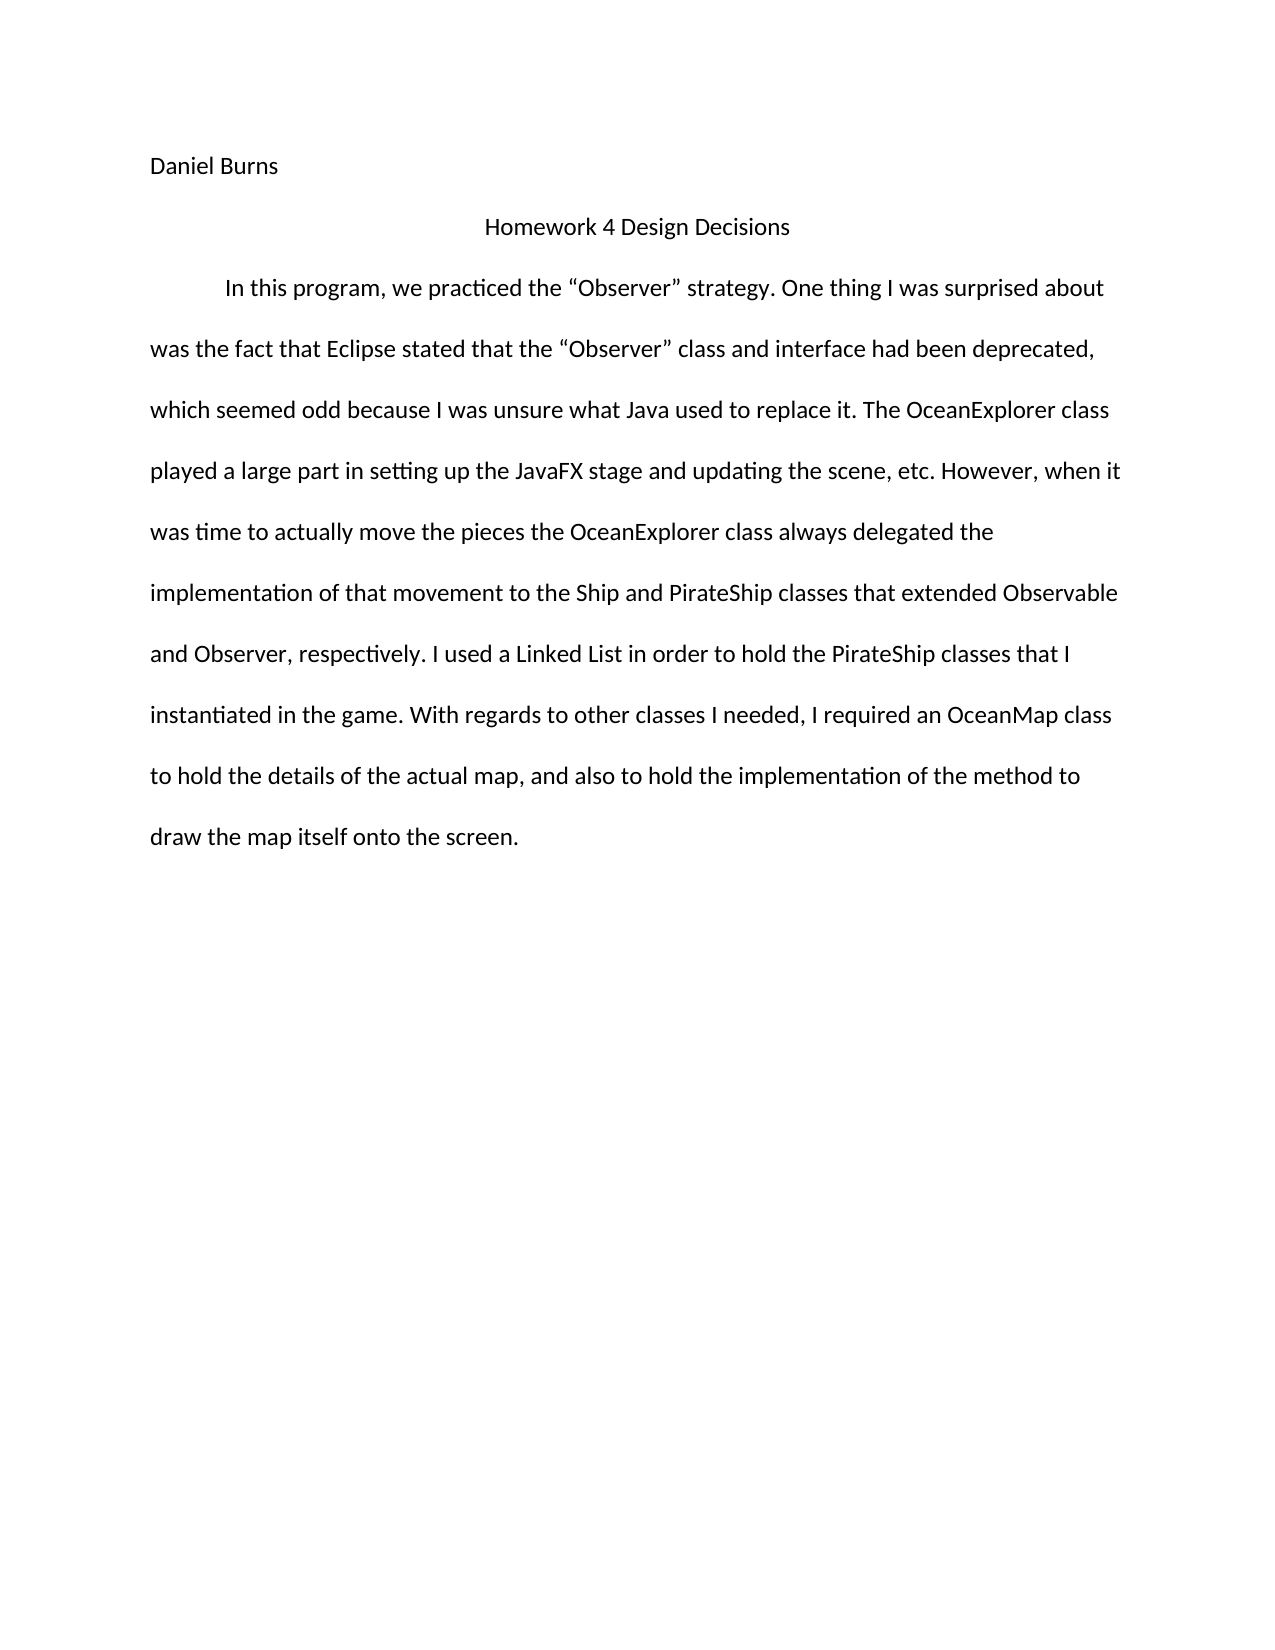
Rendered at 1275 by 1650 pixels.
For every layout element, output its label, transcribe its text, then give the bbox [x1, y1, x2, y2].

text In this program, we practiced the “Observer” strategy. One thing I was surprised about was the fact that Eclipse stated that the “Observer” class and interface had been deprecated, which seemed odd because I was unsure what Java used to replace it. The OceanExplorer class played a large part in setting up the JavaFX stage and updating the scene, etc. However, when it was time to actually move the pieces the OceanExplorer class always delegated the implementation of that movement to the Ship and PirateShip classes that extended Observable and Observer, respectively. I used a Linked List in order to hold the PirateShip classes that I instantiated in the game. With regards to other classes I needed, I required an OceanMap class to hold the details of the actual map, and also to hold the implementation of the method to draw the map itself onto the screen. [150, 272, 1125, 852]
text Homework 4 Design Decisions [150, 211, 1125, 242]
text Daniel Burns [150, 150, 1125, 181]
